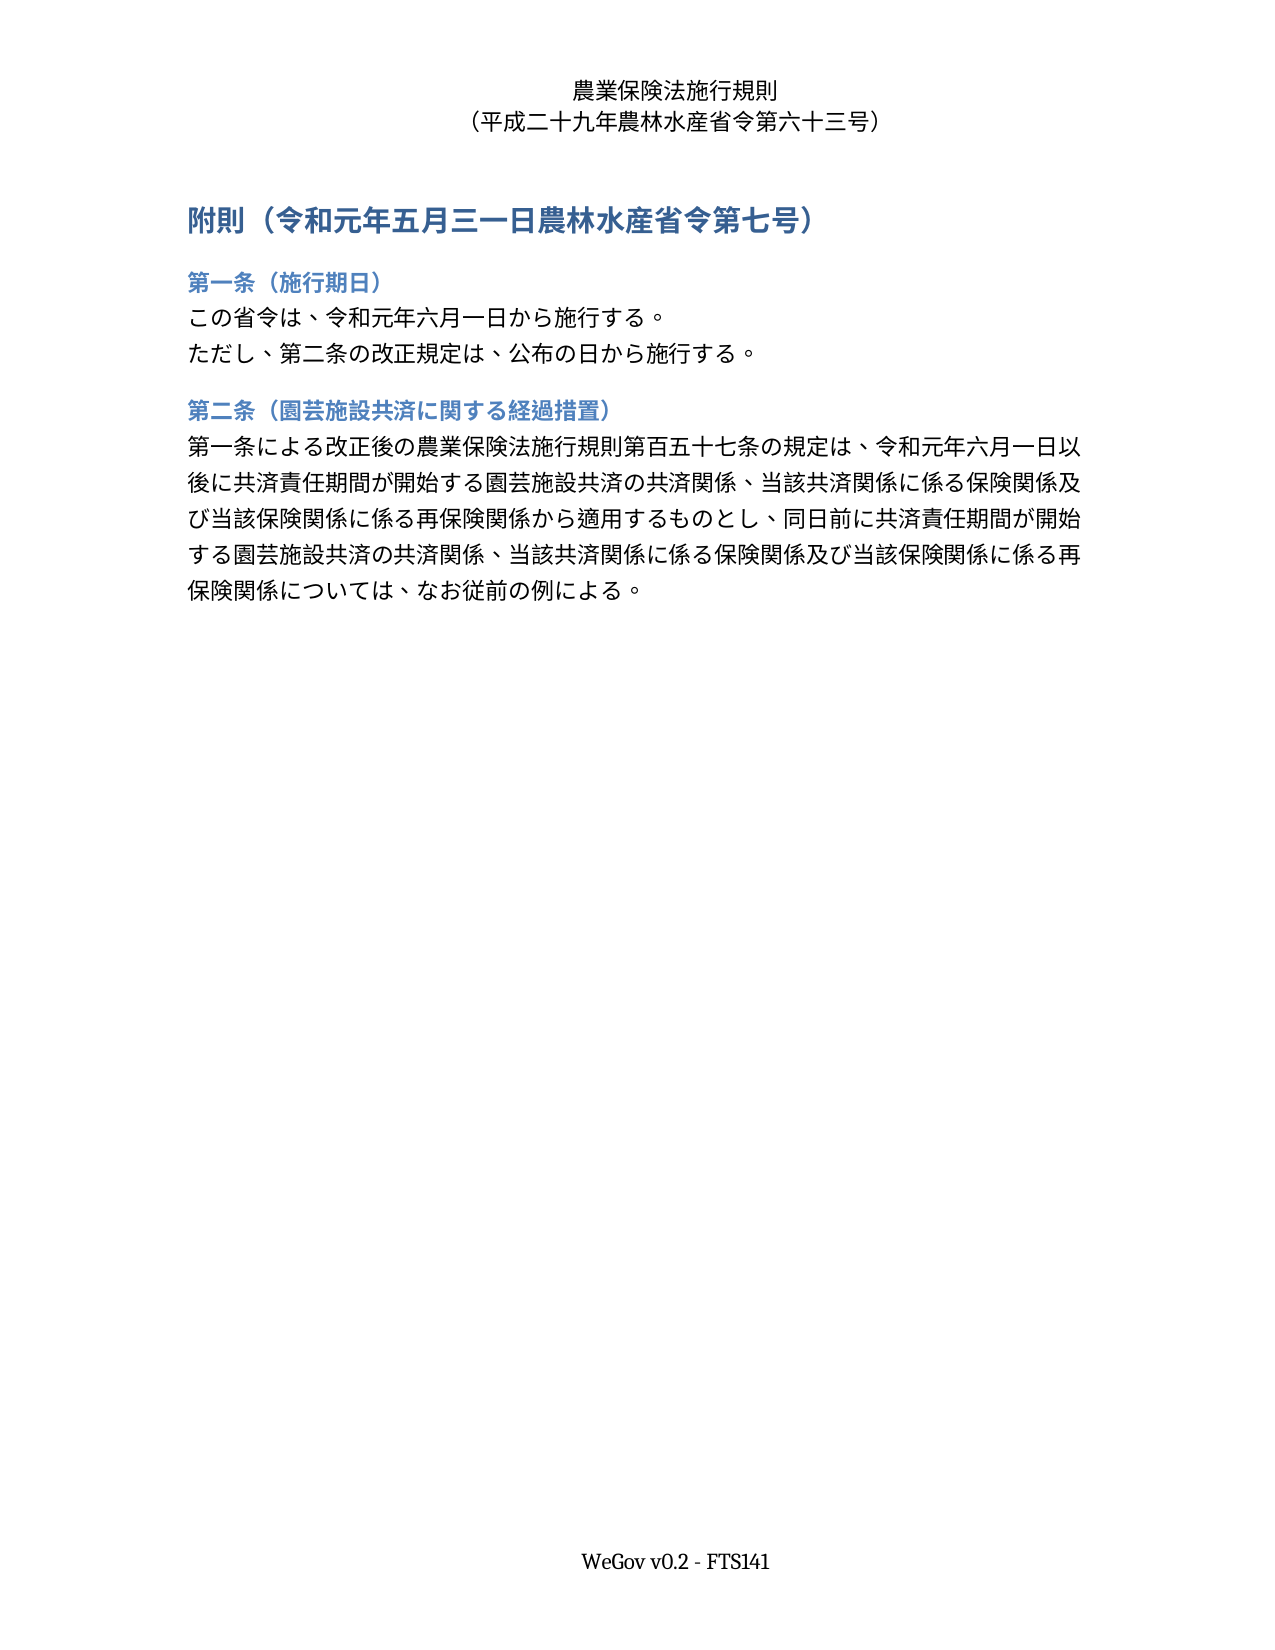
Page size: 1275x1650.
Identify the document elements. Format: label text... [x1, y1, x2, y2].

text この省令は、令和元年六月一日から施行する。 ただし、第二条の改正規定は、公布の日から施行する。 [187, 302, 1087, 369]
subtitle 附則（令和元年五月三一日農林水産省令第七号） [187, 200, 1087, 240]
subtitle 第一条（施行期日） [187, 266, 1087, 298]
text 第一条による改正後の農業保険法施行規則第百五十七条の規定は、令和元年六月一日以後に共済責任期間が開始する園芸施設共済の共済関係、当該共済関係に係る保険関係及び当該保険関係に係る再保険関係から適用するものとし、同日前に共済責任期間が開始する園芸施設共済の共済関係、当該共済関係に係る保険関係及び当該保険関係に係る再保険関係については、なお従前の例による。 [187, 431, 1087, 606]
subtitle 第二条（園芸施設共済に関する経過措置） [187, 395, 1087, 426]
